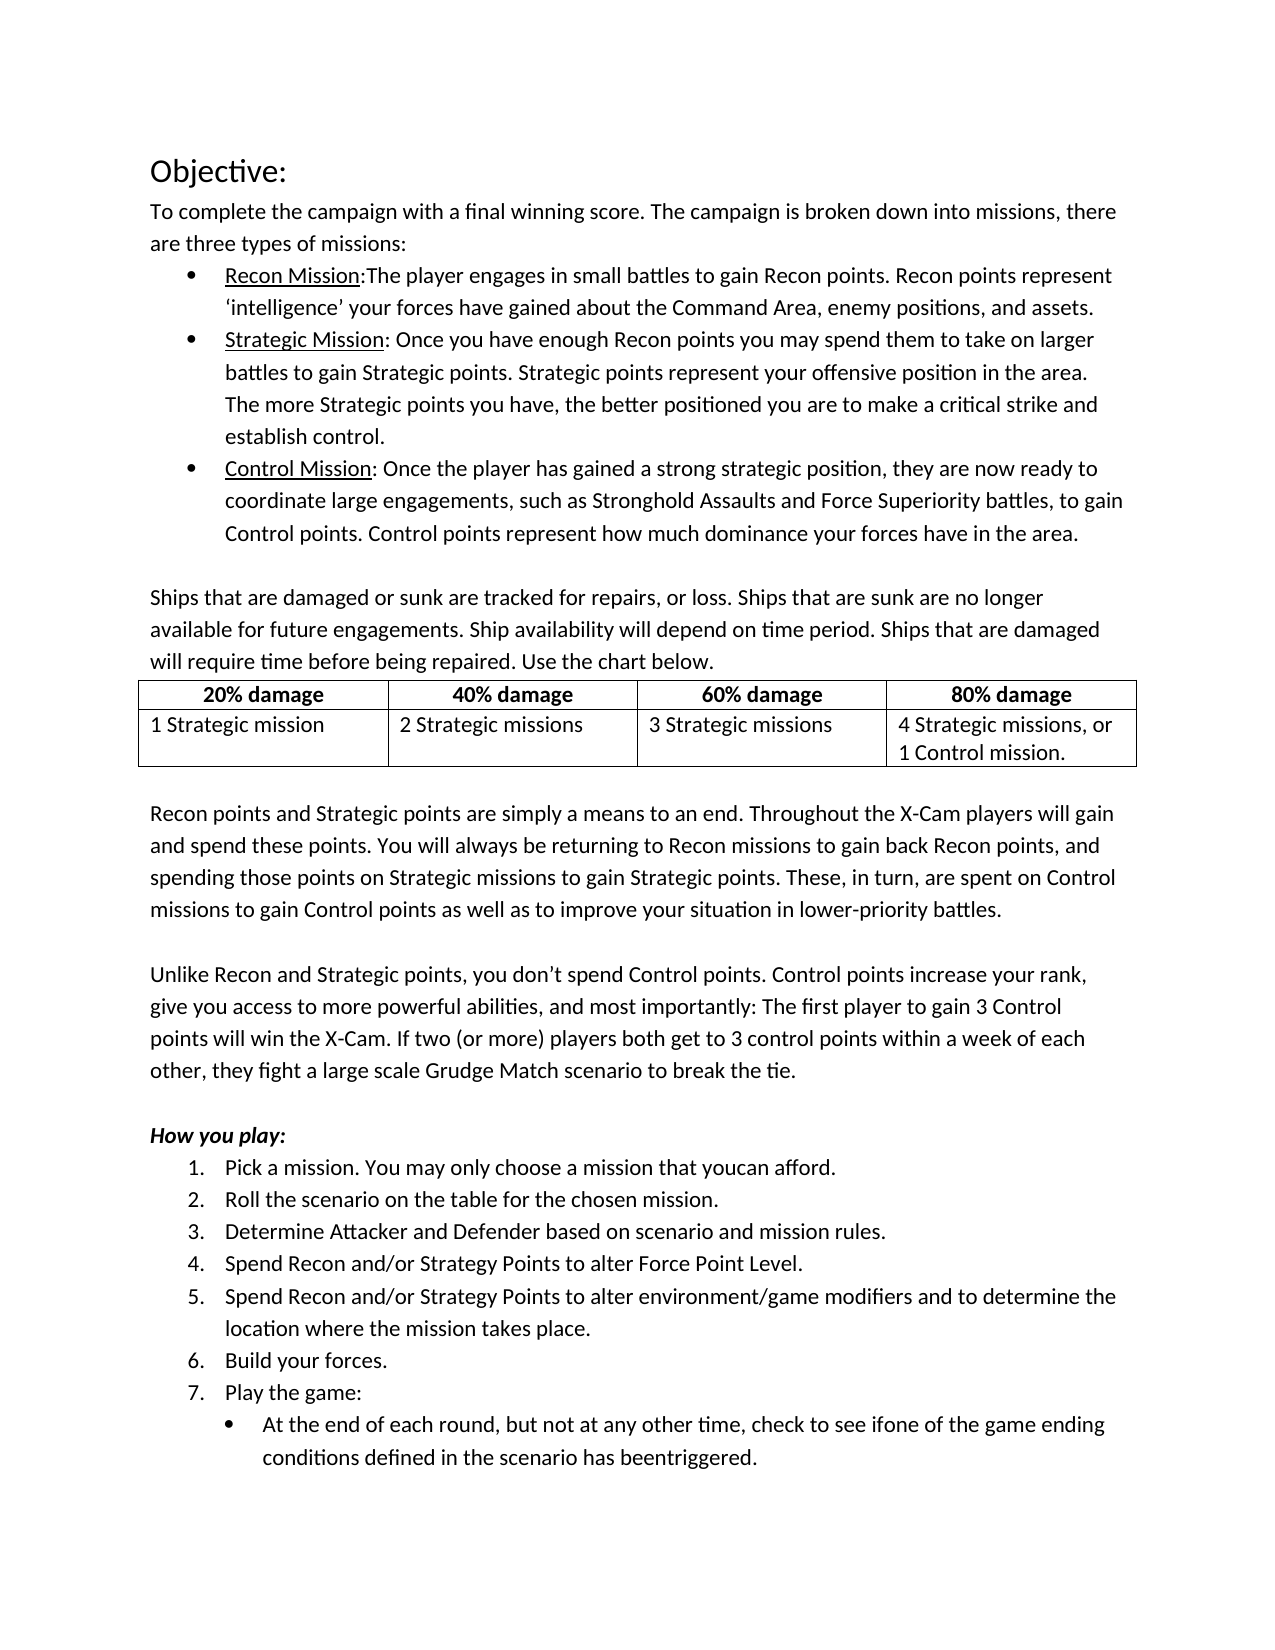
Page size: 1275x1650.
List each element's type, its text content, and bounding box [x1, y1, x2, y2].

text How you play: [150, 1121, 1125, 1149]
list Spend Recon and/or Strategy Points to alter environment/game modifiers and to determine the location where the mission takes place. [187, 1282, 1125, 1342]
text Objective: [150, 150, 1125, 191]
list Determine Attacker and Defender based on scenario and mission rules. [187, 1217, 1125, 1245]
list Strategic Mission: Once you have enough Recon points you may spend them to take on larger battles to gain Strategic points. Strategic points represent your offensive position in the area. The more Strategic points you have, the better positioned you are to make a critical strike and establish control. [187, 326, 1125, 450]
table_header 80% damage [887, 681, 1136, 709]
table_header 60% damage [638, 681, 886, 709]
table_cell 1 Strategic mission [139, 710, 388, 766]
text Unlike Recon and Strategic points, you don’t spend Control points. Control points increase your rank, give you access to more powerful abilities, and most importantly: The first player to gain 3 Control points will win the X-Cam. If two (or more) players both get to 3 control points within a week of each other, they fight a large scale Grudge Match scenario to break the tie. [150, 960, 1125, 1084]
table_header 20% damage [139, 681, 388, 709]
list Build your forces. [187, 1346, 1125, 1374]
list Play the game: [187, 1378, 1125, 1406]
table_cell 3 Strategic missions [638, 710, 886, 766]
table_cell 2 Strategic missions [389, 710, 637, 766]
list Spend Recon and/or Strategy Points to alter Force Point Level. [187, 1249, 1125, 1278]
text Recon points and Strategic points are simply a means to an end. Throughout the X-Cam players will gain and spend these points. You will always be returning to Recon missions to gain back Recon points, and spending those points on Strategic missions to gain Strategic points. These, in turn, are spent on Control missions to gain Control points as well as to improve your situation in lower-priority battles. [150, 799, 1125, 923]
list Roll the scenario on the table for the chosen mission. [187, 1185, 1125, 1213]
text To complete the campaign with a final winning score. The campaign is broken down into missions, there are three types of missions: [150, 197, 1125, 257]
table_header 40% damage [389, 681, 637, 709]
text Ships that are damaged or sunk are tracked for repairs, or loss. Ships that are sunk are no longer available for future engagements. Ship availability will depend on time period. Ships that are damaged will require time before being repaired. Use the chart below. [150, 583, 1125, 675]
list Recon Mission:The player engages in small battles to gain Recon points. Recon points represent ‘intelligence’ your forces have gained about the Command Area, enemy positions, and assets. [187, 261, 1125, 321]
table_cell 4 Strategic missions, or 1 Control mission. [887, 710, 1136, 766]
list Pick a mission. You may only choose a mission that youcan afford. [187, 1153, 1125, 1181]
list At the end of each round, but not at any other time, check to see ifone of the game ending conditions defined in the scenario has beentriggered. [225, 1411, 1125, 1471]
list Control Mission: Once the player has gained a strong strategic position, they are now ready to coordinate large engagements, such as Stronghold Assaults and Force Superiority battles, to gain Control points. Control points represent how much dominance your forces have in the area. [187, 454, 1125, 547]
